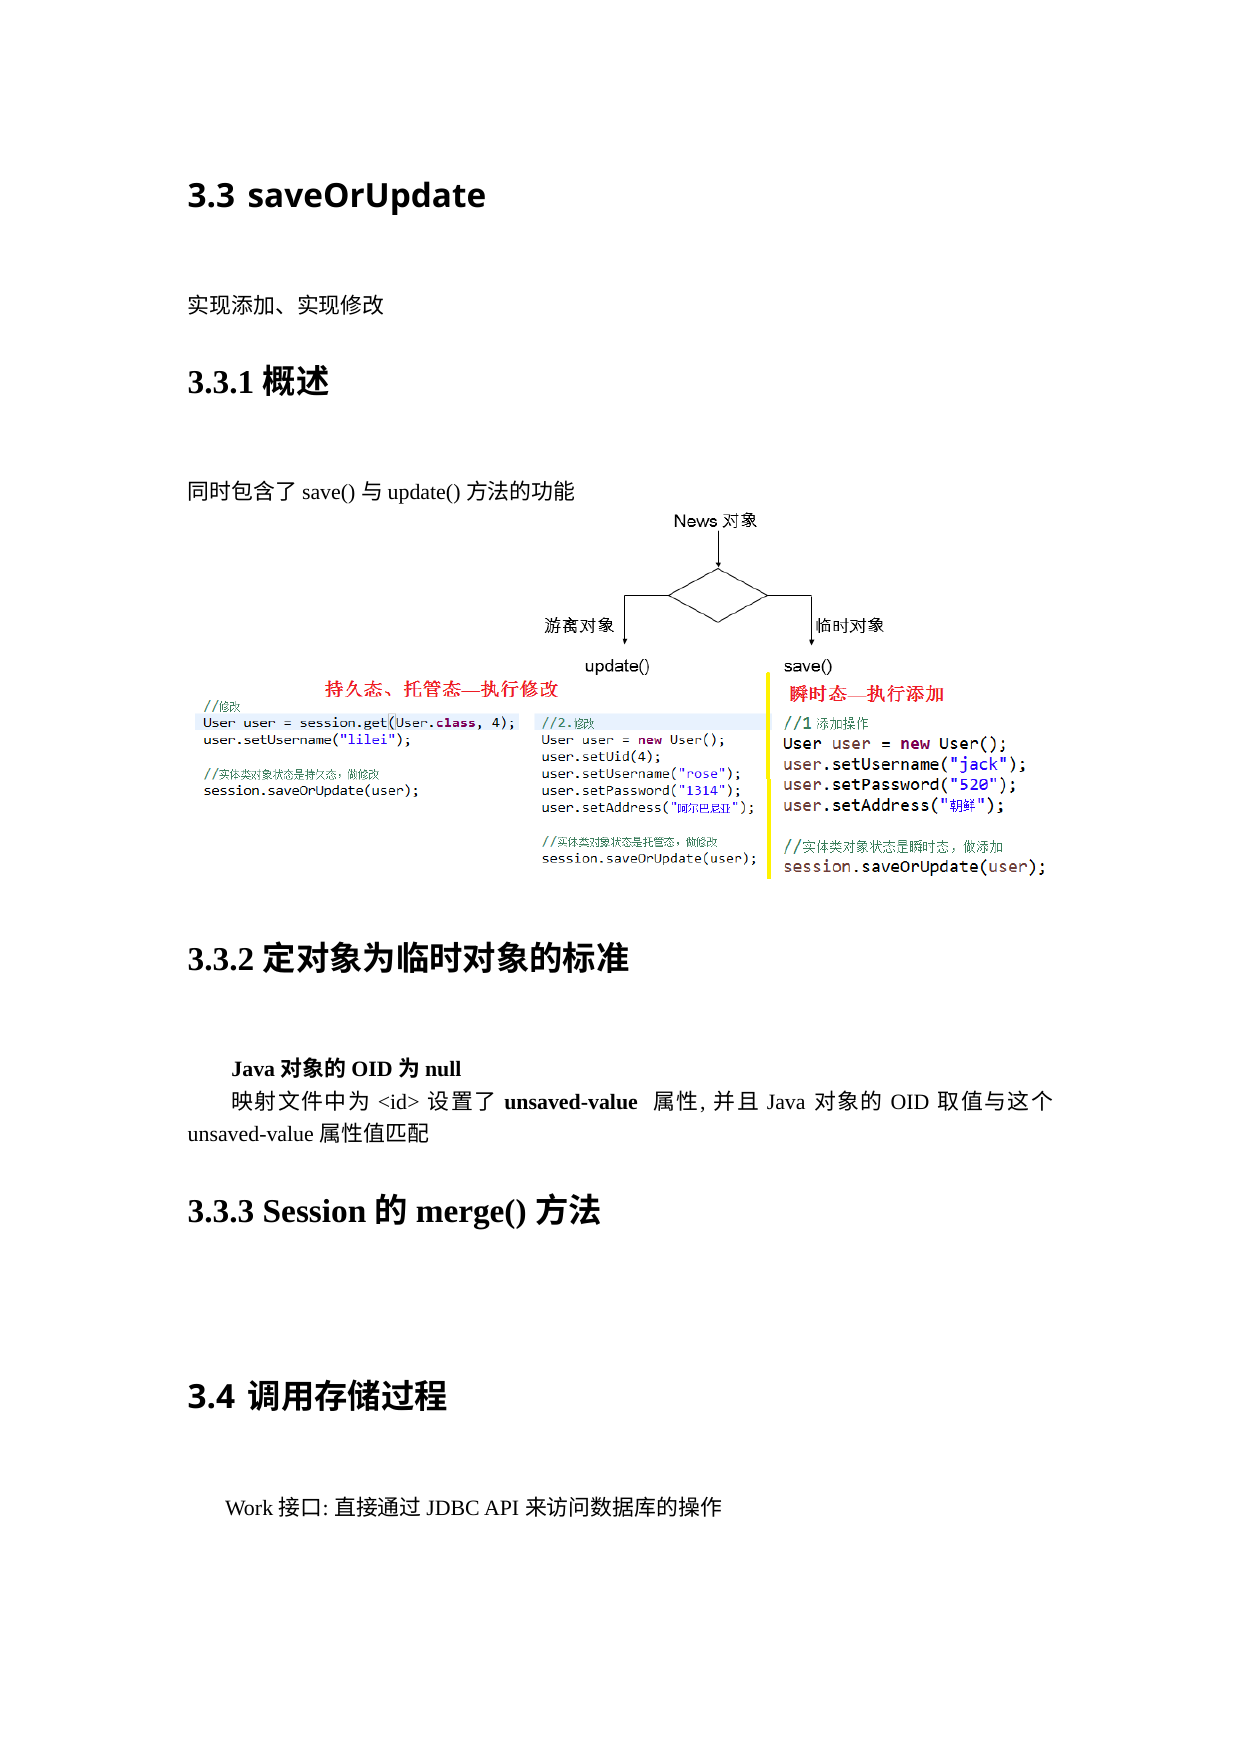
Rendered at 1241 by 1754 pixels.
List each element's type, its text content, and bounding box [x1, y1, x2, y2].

text 同时包含了 save() 与 update() 方法的功能 [187, 474, 1053, 506]
subtitle saveOrUpdate [187, 162, 1053, 227]
subtitle 概述 [187, 347, 1053, 412]
subtitle Session 的 merge() 方法 [187, 1175, 1053, 1240]
subtitle 调用存储过程 [187, 1362, 1053, 1427]
text Work 接口: 直接通过 JDBC API 来访问数据库的操作 [225, 1489, 1053, 1522]
picture [187, 506, 1052, 879]
text 映射文件中为 <id> 设置了 unsaved-value 属性, 并且 Java 对象的 OID 取值与这个 unsaved-value 属性值匹配 [187, 1083, 1053, 1148]
text 实现添加、实现修改 [187, 287, 1053, 320]
subtitle 定对象为临时对象的标准 [187, 923, 1053, 988]
text Java 对象的 OID 为 null [187, 1051, 1053, 1083]
